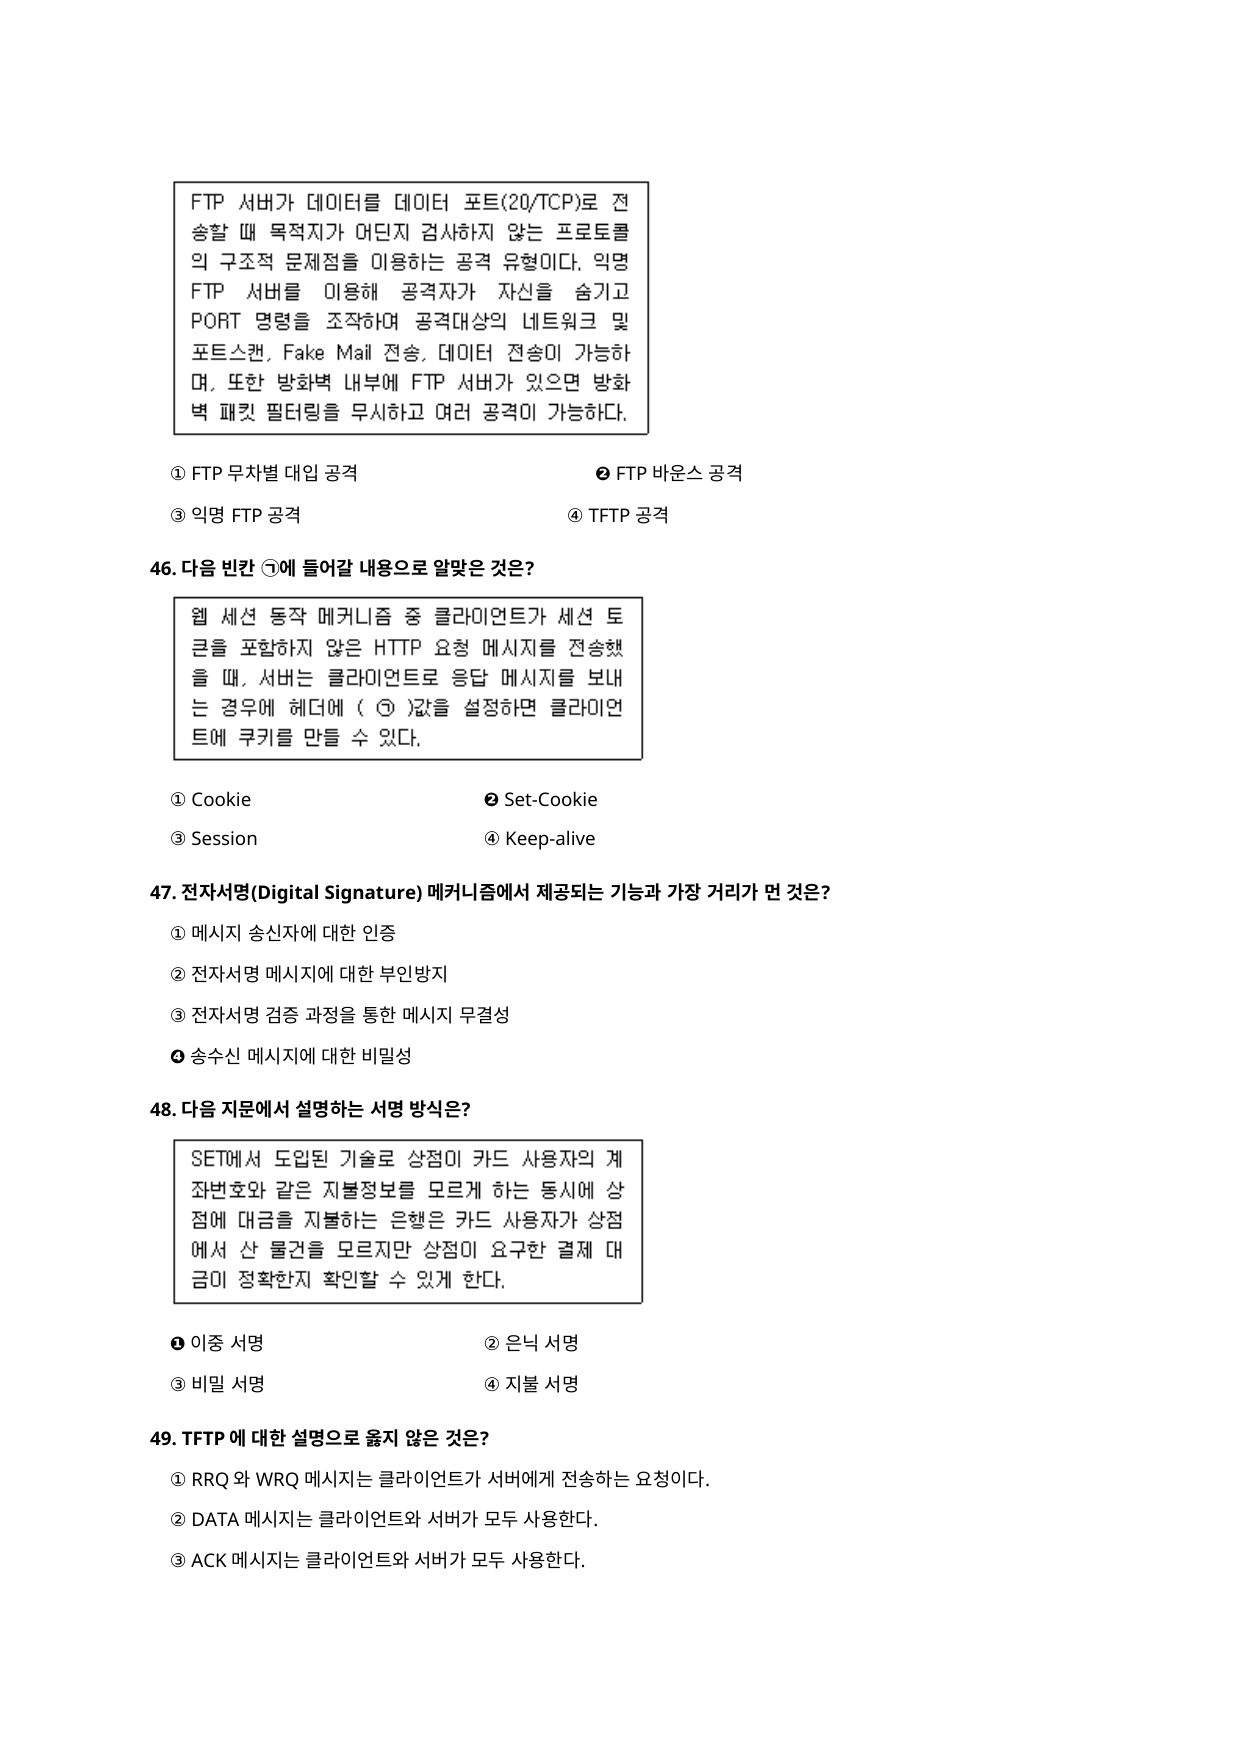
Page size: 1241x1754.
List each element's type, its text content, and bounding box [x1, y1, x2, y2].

text ③ 비밀 서명 ④ 지불 서명 [150, 1369, 1090, 1397]
text ③ 전자서명 검증 과정을 통한 메시지 무결성 [150, 1000, 1090, 1027]
text ② DATA 메시지는 클라이언트와 서버가 모두 사용한다. [150, 1505, 1090, 1532]
text ③ 익명 FTP 공격 ④ TFTP 공격 [150, 500, 1090, 527]
text ① RRQ와 WRQ 메시지는 클라이언트가 서버에게 전송하는 요청이다. [150, 1464, 1090, 1491]
text ❹ 송수신 메시지에 대한 비밀성 [150, 1041, 1090, 1068]
text ② 전자서명 메시지에 대한 부인방지 [150, 959, 1090, 987]
text ① 메시지 송신자에 대한 인증 [150, 918, 1090, 946]
text 46. 다음 빈칸 ㉠에 들어갈 내용으로 알맞은 것은? [150, 554, 1090, 581]
text 49. TFTP에 대한 설명으로 옳지 않은 것은? [150, 1423, 1090, 1450]
text ① FTP 무차별 대입 공격 ❷ FTP 바운스 공격 [150, 459, 1090, 486]
text ③ Session ④ Keep-alive [150, 826, 1090, 851]
picture [169, 594, 648, 767]
text 48. 다음 지문에서 설명하는 서명 방식은? [150, 1095, 1090, 1122]
picture [169, 1135, 648, 1309]
text ① Cookie ❷ Set-Cookie [150, 786, 1090, 812]
text ③ ACK 메시지는 클라이언트와 서버가 모두 사용한다. [150, 1546, 1090, 1573]
text ❶ 이중 서명 ② 은닉 서명 [150, 1328, 1090, 1356]
text 47. 전자서명(Digital Signature) 메커니즘에서 제공되는 기능과 가장 거리가 먼 것은? [150, 877, 1090, 905]
picture [169, 177, 654, 440]
